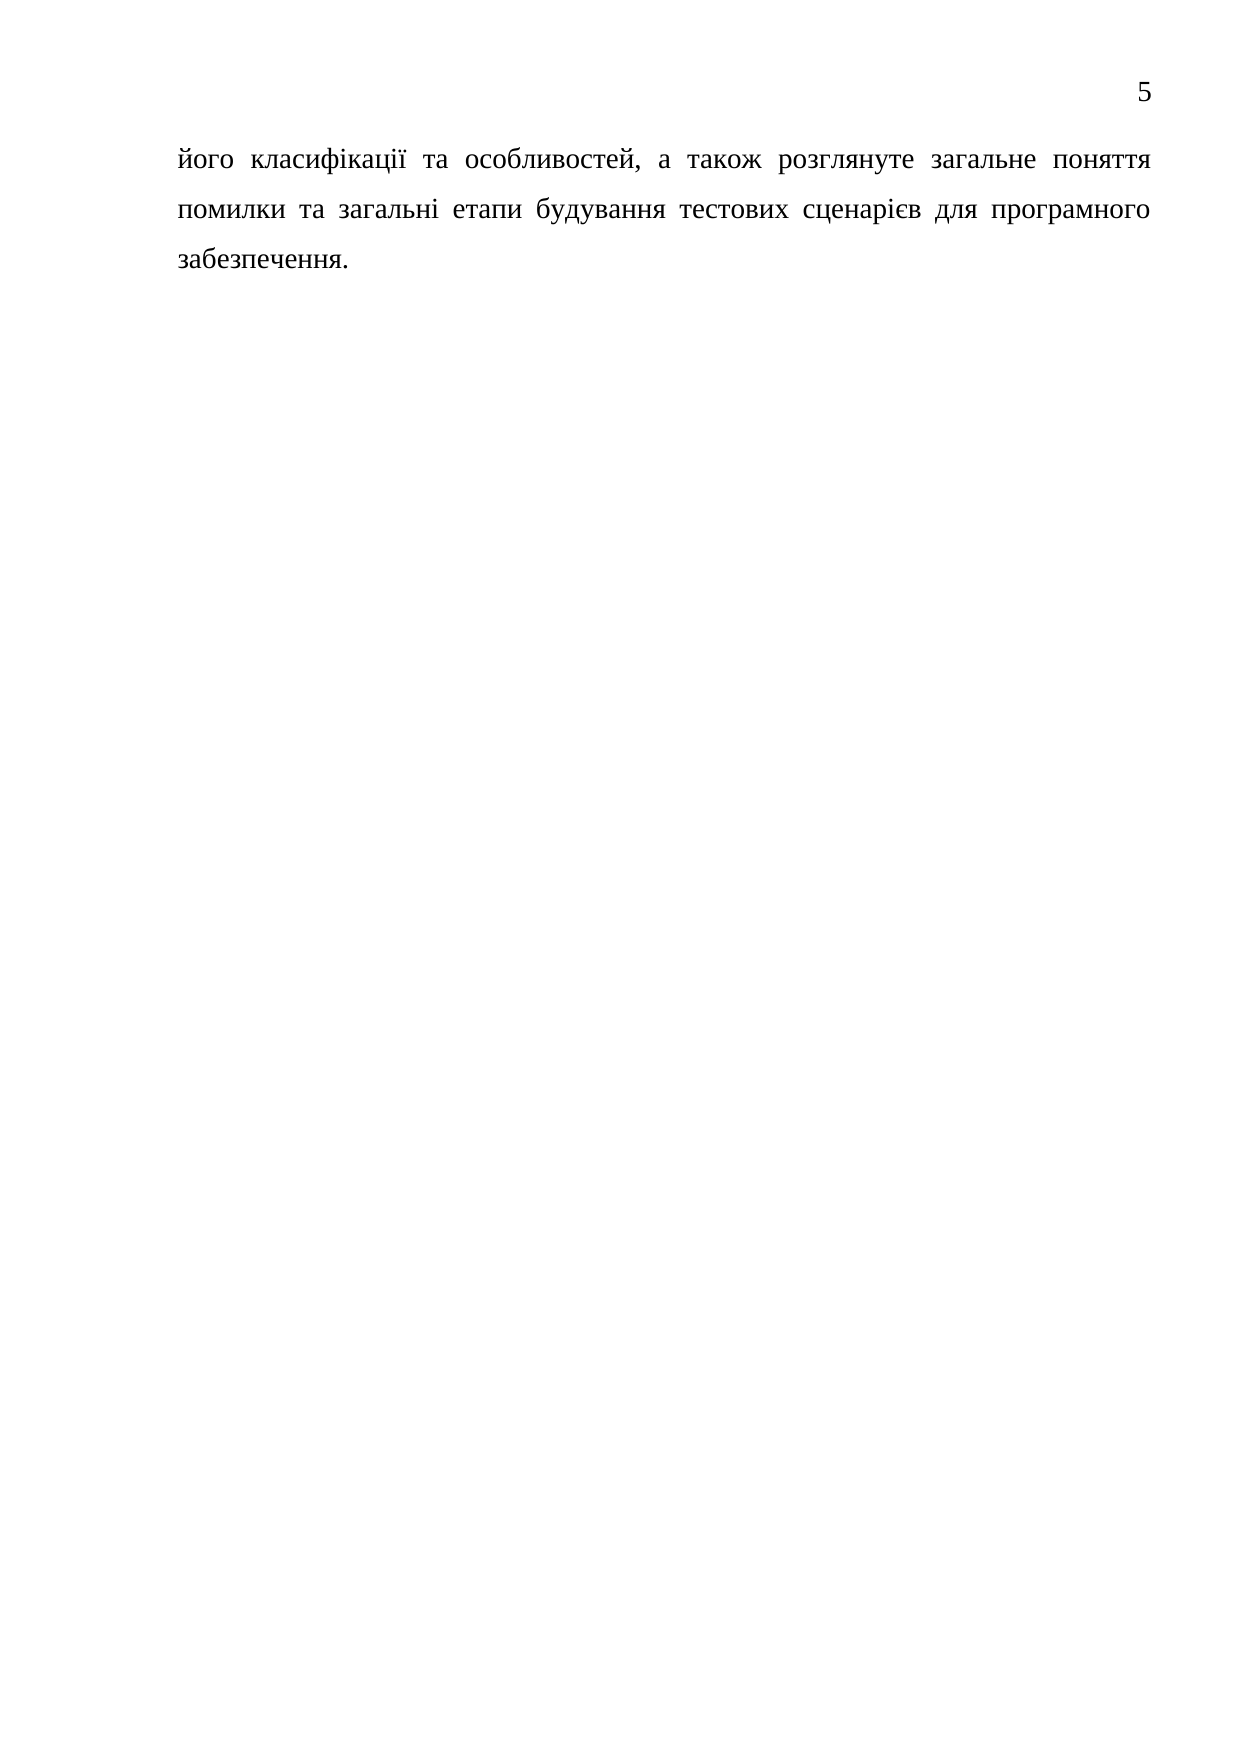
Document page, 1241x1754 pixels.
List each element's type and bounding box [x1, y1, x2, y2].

text [177, 141, 1152, 275]
